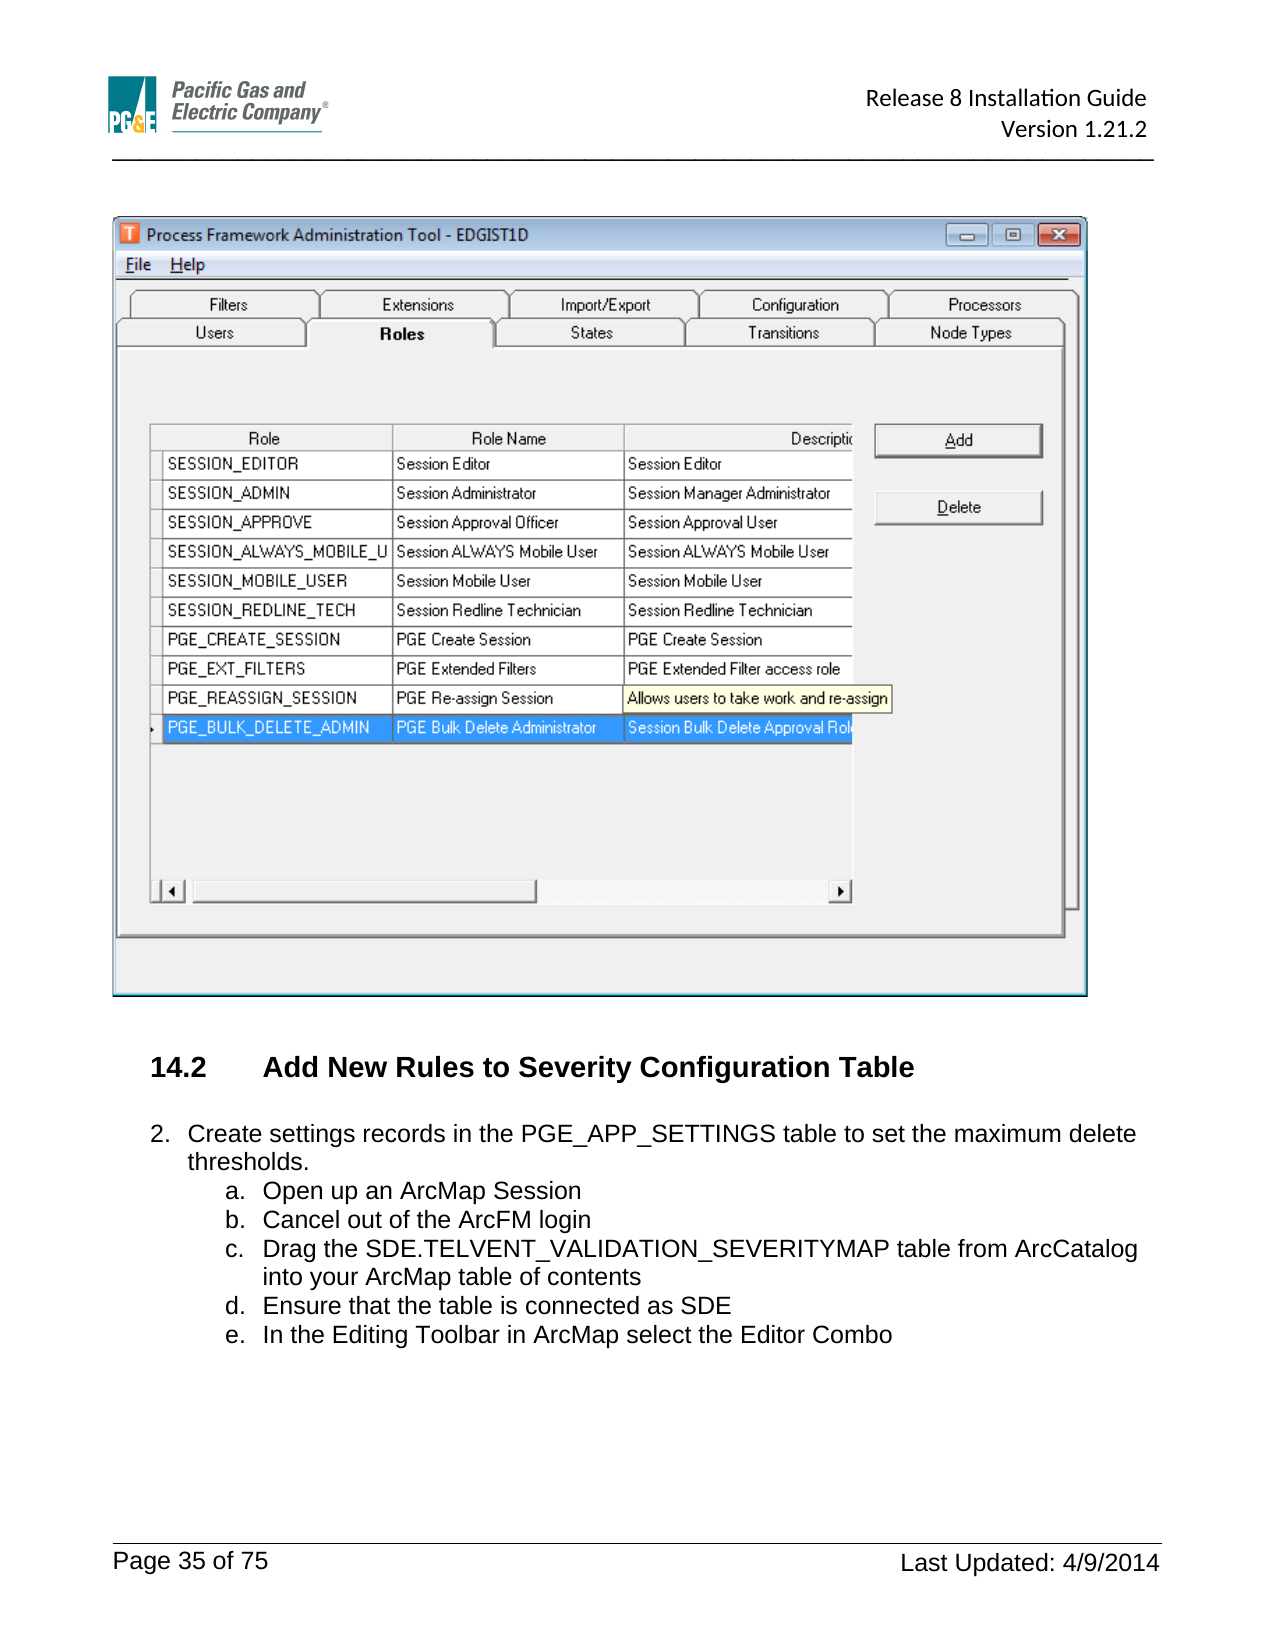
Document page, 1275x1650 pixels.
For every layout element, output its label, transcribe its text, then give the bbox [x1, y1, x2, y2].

picture [112, 216, 1088, 997]
list Open up an ArcMap Session [225, 1176, 1162, 1205]
list Create settings records in the PGE_APP_SETTINGS table to set the maximum delete thresholds. [150, 1118, 1162, 1176]
subtitle Add New Rules to Severity Configuration Table [150, 1050, 1162, 1083]
list In the Editing Toolbar in ArcMap select the Editor Combo [225, 1320, 1162, 1348]
list Cancel out of the ArcFM login [225, 1205, 1162, 1233]
list Drag the SDE.TELVENT_VALIDATION_SEVERITYMAP table from ArcCatalog into your ArcMap table of contents [225, 1233, 1162, 1291]
list Ensure that the table is connected as SDE [225, 1291, 1162, 1320]
